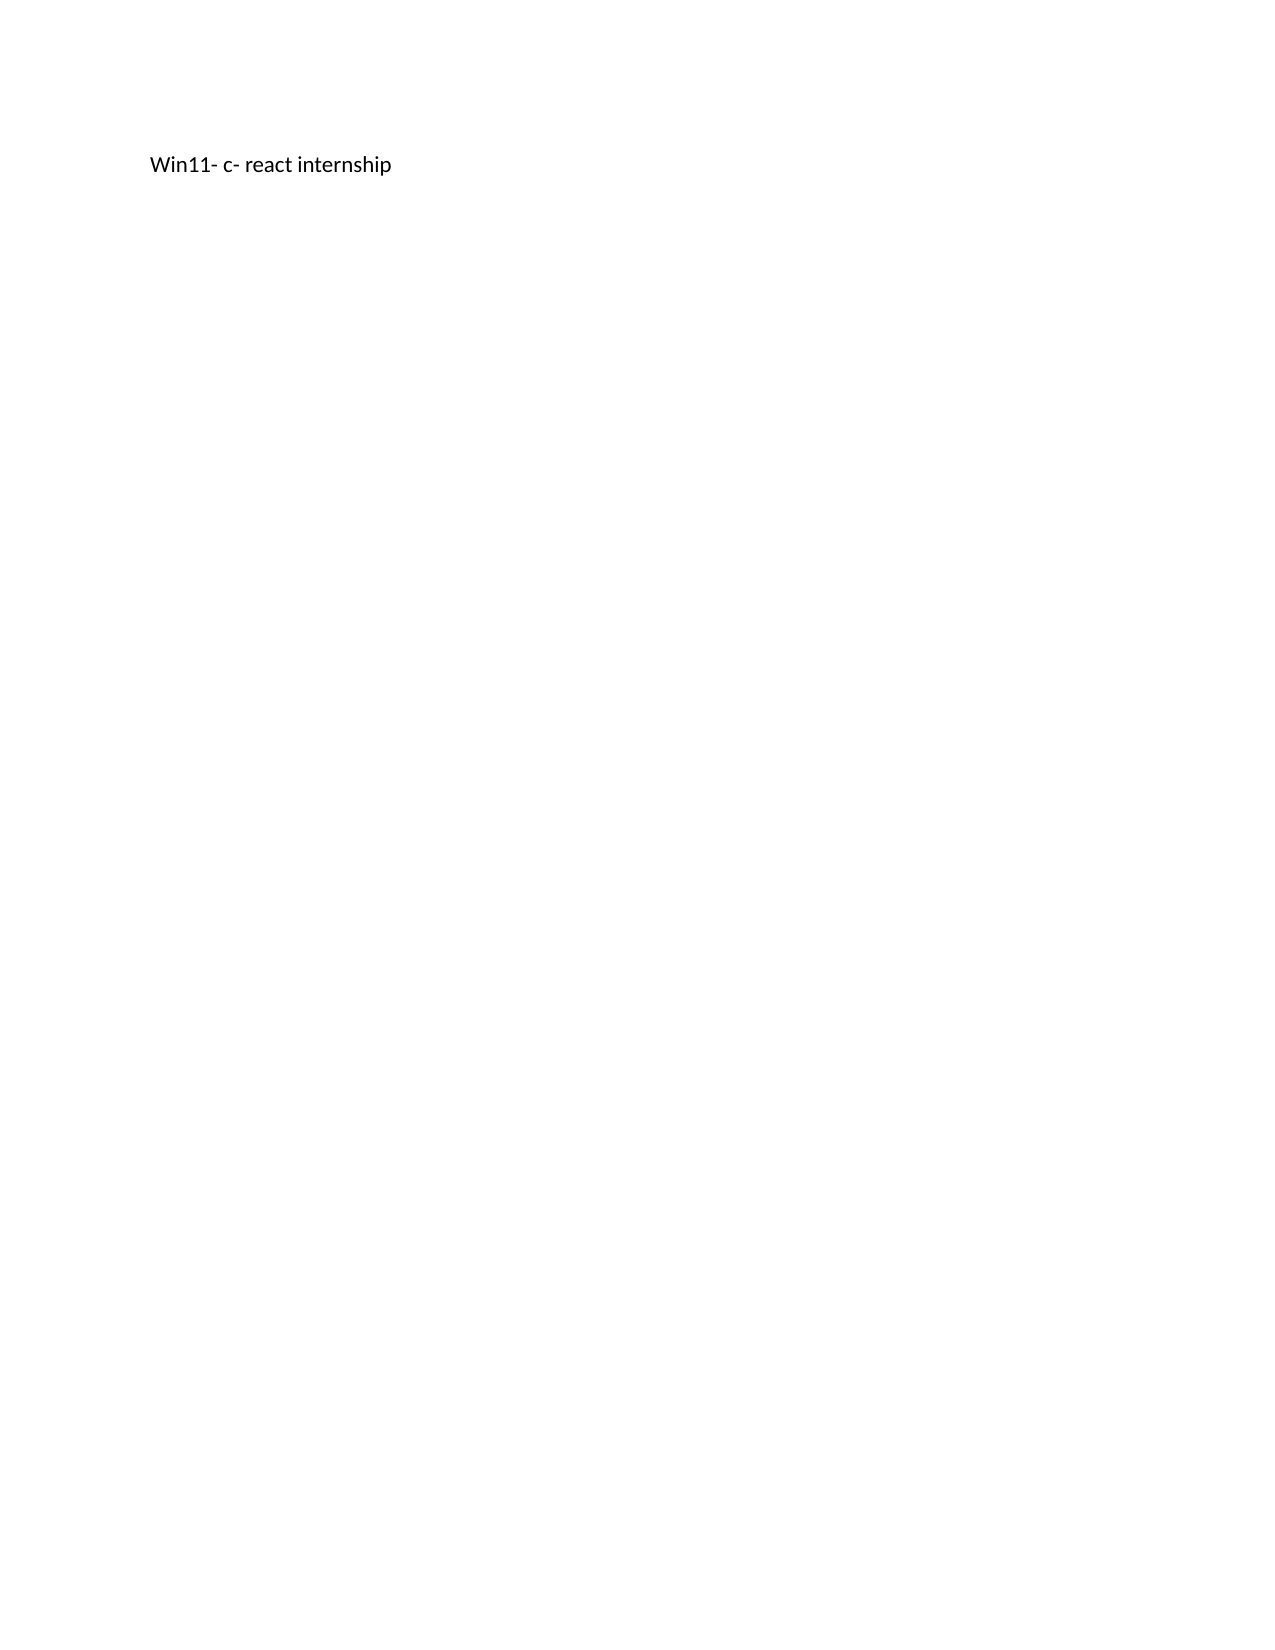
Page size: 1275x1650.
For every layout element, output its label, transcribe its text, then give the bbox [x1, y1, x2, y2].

text Win11- c- react internship [150, 150, 1125, 178]
